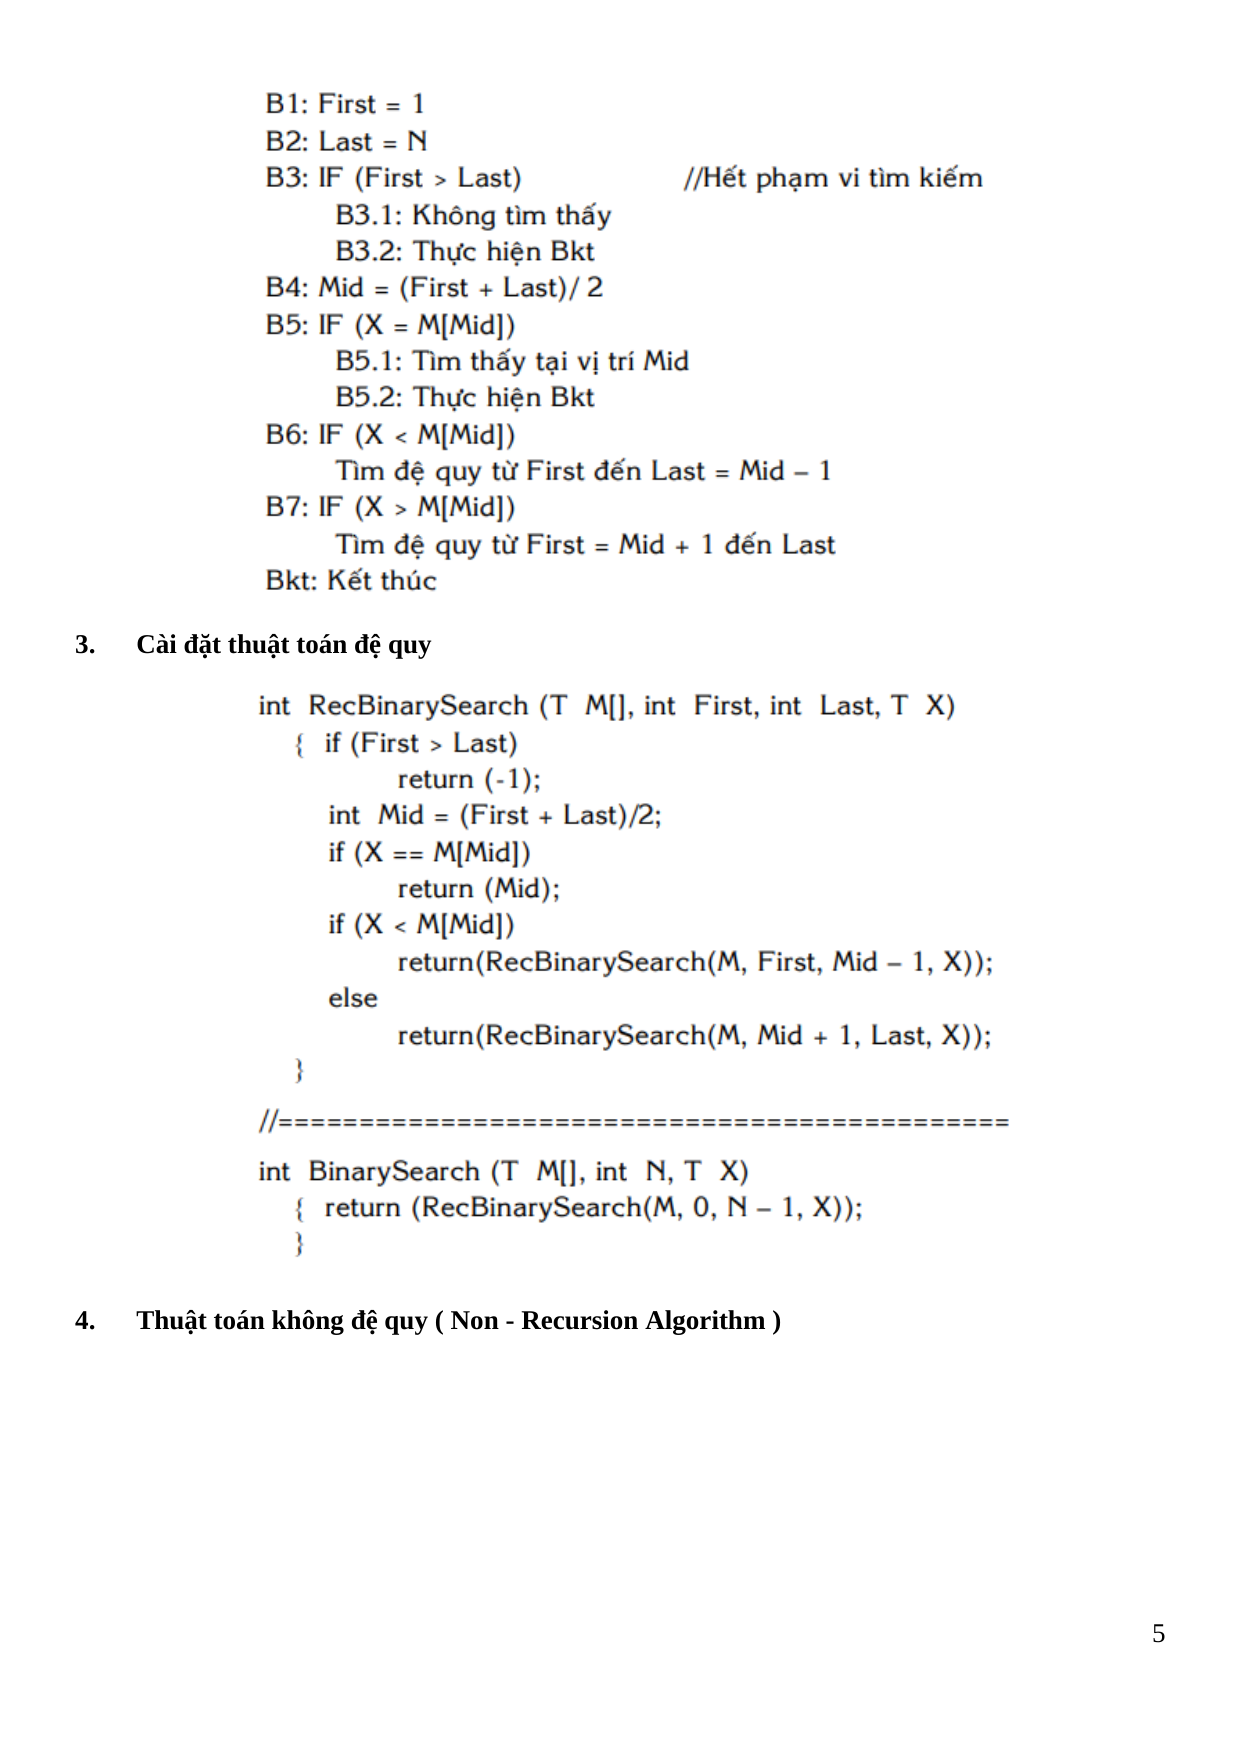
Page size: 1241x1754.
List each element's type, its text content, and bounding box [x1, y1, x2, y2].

list Thuật toán không đệ quy ( Non - Recursion Algorithm ) [75, 1304, 1165, 1335]
list Cài đặt thuật toán đệ quy [75, 628, 1165, 660]
picture [228, 685, 1012, 1279]
picture [246, 75, 994, 604]
